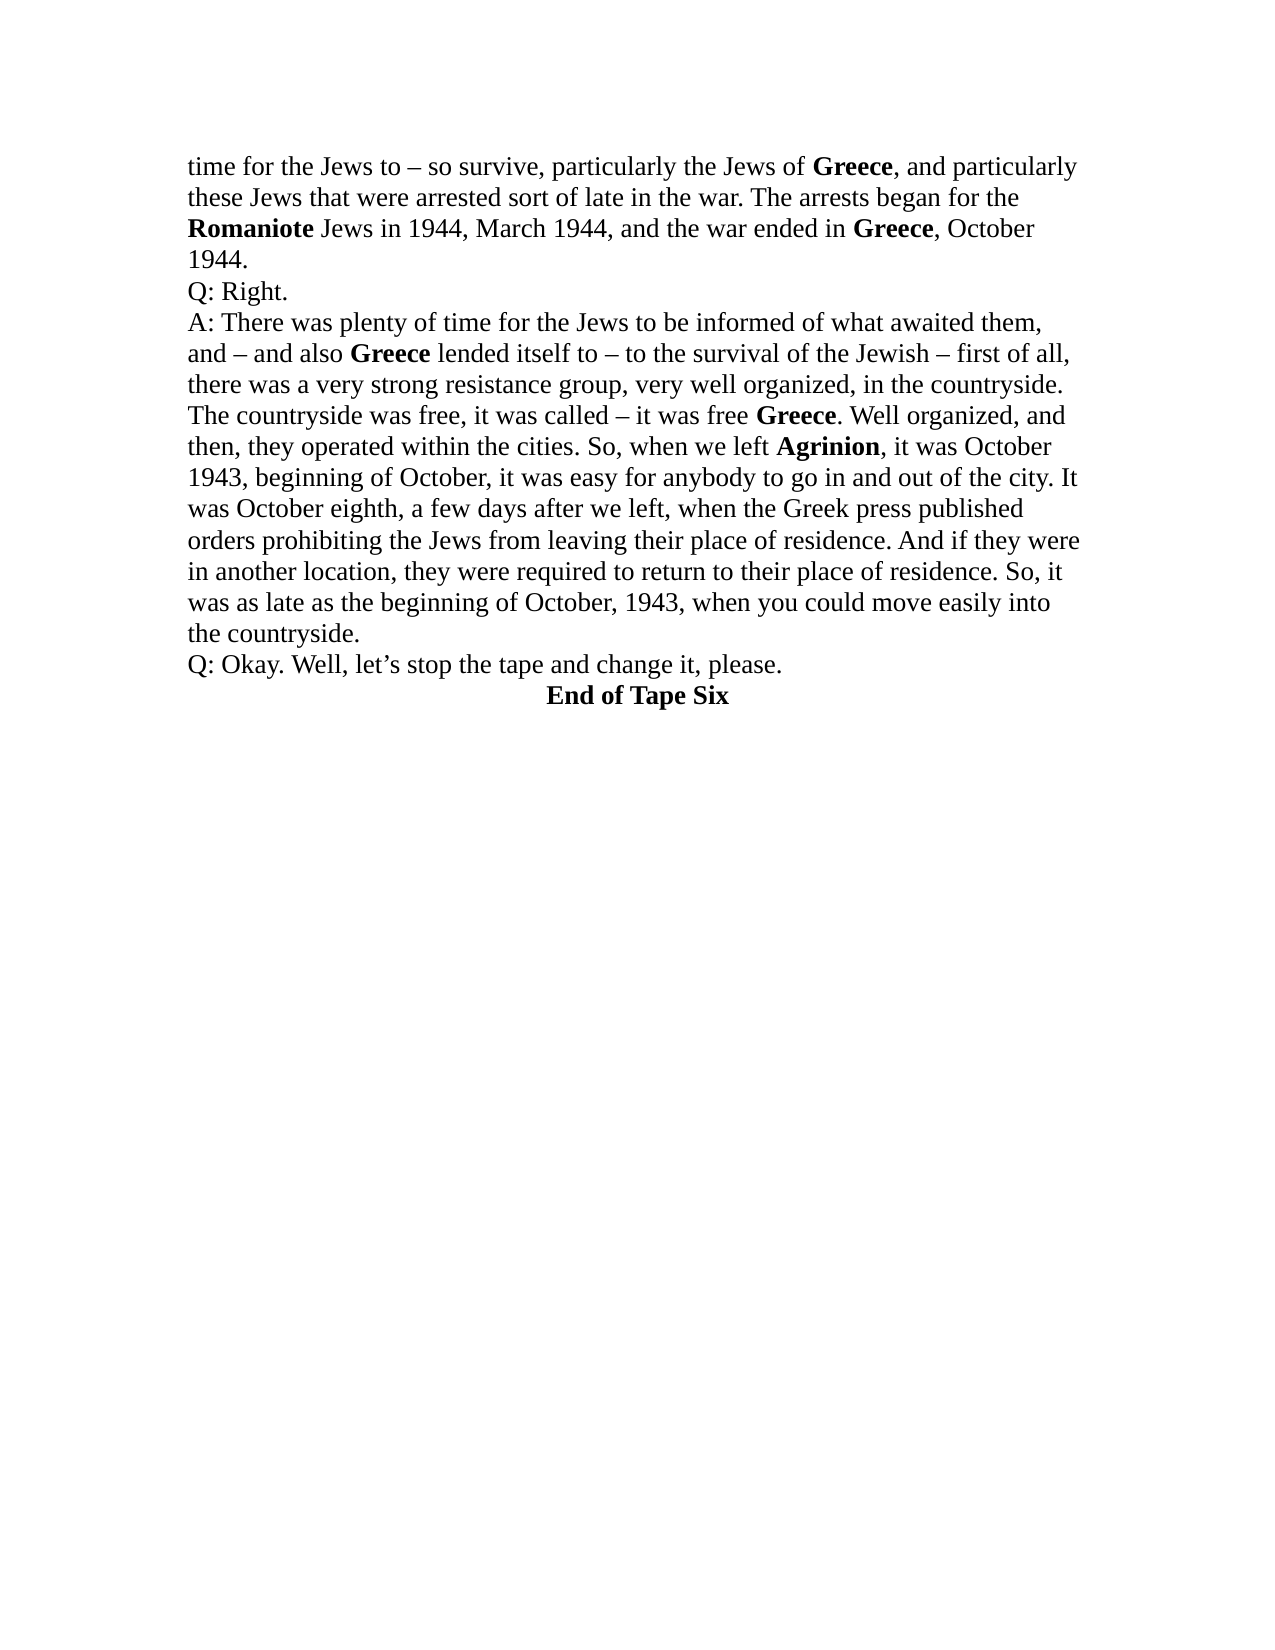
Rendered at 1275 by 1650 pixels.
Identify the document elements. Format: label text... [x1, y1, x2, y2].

text A: There was plenty of time for the Jews to be informed of what awaited them, and – and also Greece lended itself to – to the survival of the Jewish – first of all, there was a very strong resistance group, very well organized, in the countryside. The countryside was free, it was called – it was free Greece. Well organized, and then, they operated within the cities. So, when we left Agrinion, it was October 1943, beginning of October, it was easy for anybody to go in and out of the city. It was October eighth, a few days after we left, when the Greek press published orders prohibiting the Jews from leaving their place of residence. And if they were in another location, they were required to return to their place of residence. So, it was as late as the beginning of October, 1943, when you could move easily into the countryside. [187, 306, 1087, 648]
text End of Tape Six [187, 679, 1087, 711]
text Q: Right. [187, 274, 1087, 306]
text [187, 150, 1087, 274]
text Q: Okay. Well, let’s stop the tape and change it, please. [187, 648, 1087, 679]
